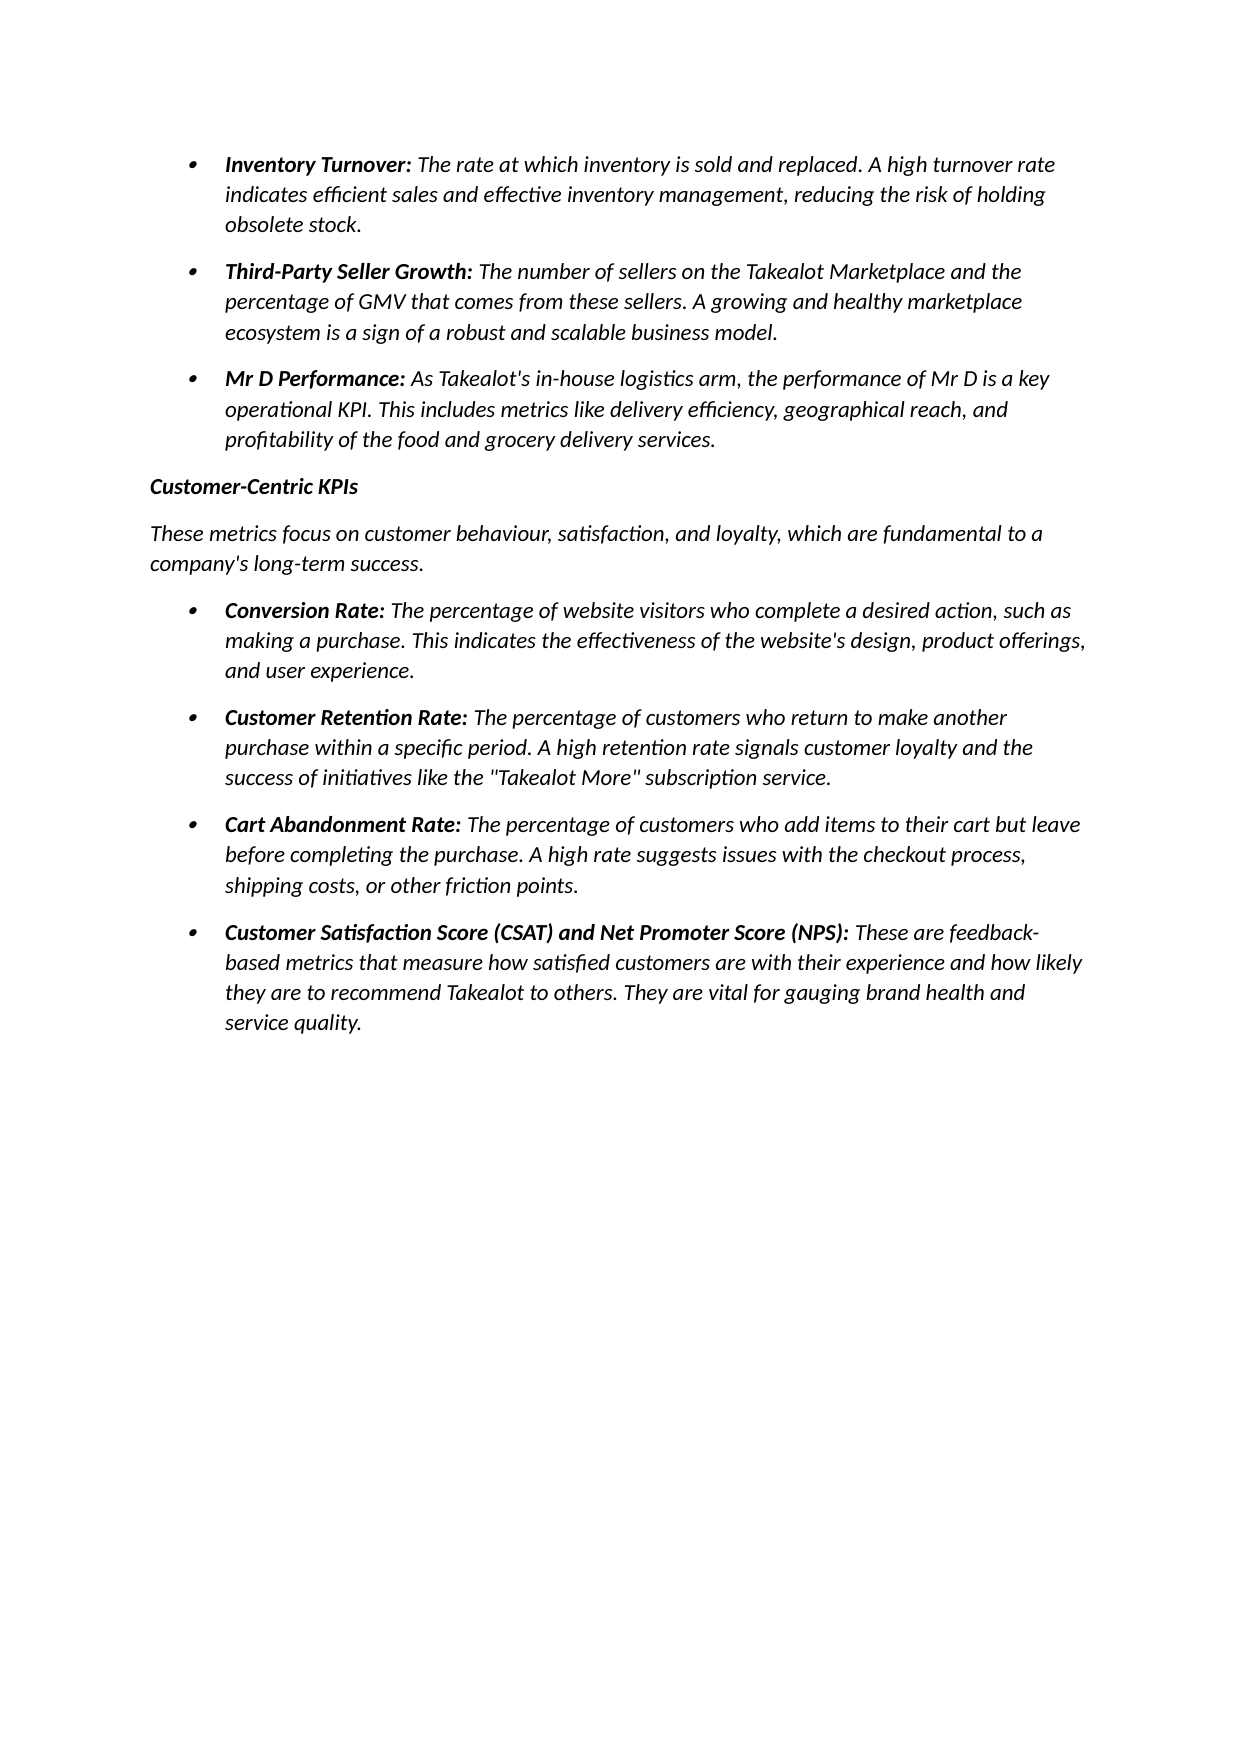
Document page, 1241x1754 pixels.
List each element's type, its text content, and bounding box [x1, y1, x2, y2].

list Mr D Performance: As Takealot's in-house logistics arm, the performance of Mr D is a key operational KPI. This includes metrics like delivery efficiency, geographical reach, and profitability of the food and grocery delivery services. [187, 364, 1090, 453]
list Third-Party Seller Growth: The number of sellers on the Takealot Marketplace and the percentage of GMV that comes from these sellers. A growing and healthy marketplace ecosystem is a sign of a robust and scalable business model. [187, 257, 1090, 346]
text These metrics focus on customer behaviour, satisfaction, and loyalty, which are fundamental to a company's long-term success. [150, 519, 1090, 577]
list Customer Retention Rate: The percentage of customers who return to make another purchase within a specific period. A high retention rate signals customer loyalty and the success of initiatives like the "Takealot More" subscription service. [187, 703, 1090, 792]
list Cart Abandonment Rate: The percentage of customers who add items to their cart but leave before completing the purchase. A high rate suggests issues with the checkout process, shipping costs, or other friction points. [187, 810, 1090, 899]
text Customer-Centric KPIs [150, 472, 1090, 500]
list Customer Satisfaction Score (CSAT) and Net Promoter Score (NPS): These are feedback-based metrics that measure how satisfied customers are with their experience and how likely they are to recommend Takealot to others. They are vital for gauging brand health and service quality. [187, 918, 1090, 1036]
list Inventory Turnover: The rate at which inventory is sold and replaced. A high turnover rate indicates efficient sales and effective inventory management, reducing the risk of holding obsolete stock. [187, 150, 1090, 238]
list Conversion Rate: The percentage of website visitors who complete a desired action, such as making a purchase. This indicates the effectiveness of the website's design, product offerings, and user experience. [187, 596, 1090, 684]
